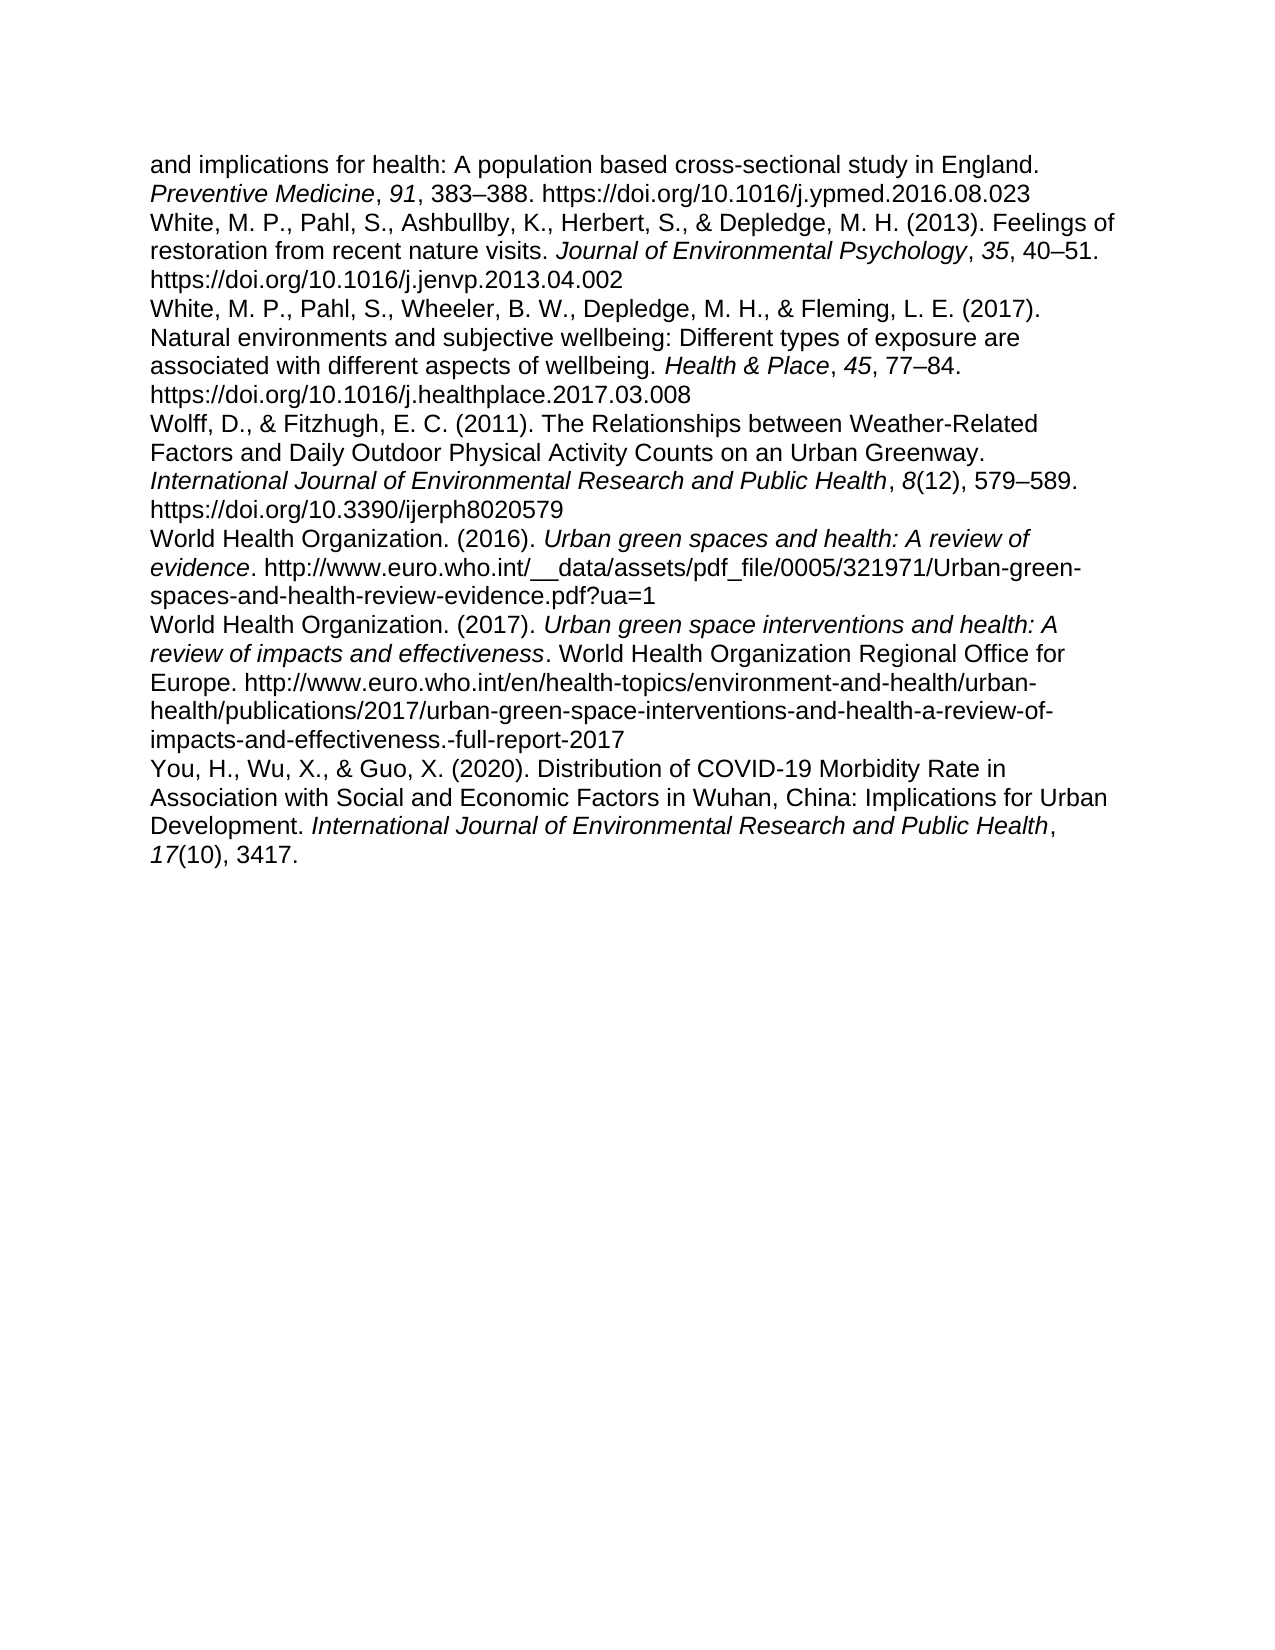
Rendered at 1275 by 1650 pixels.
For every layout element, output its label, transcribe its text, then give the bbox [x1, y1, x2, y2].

text World Health Organization. (2016). Urban green spaces and health: A review of evidence. http://www.euro.who.int/__data/assets/pdf_file/0005/321971/Urban-green-spaces-and-health-review-evidence.pdf?ua=1 [150, 524, 1125, 610]
text White, M. P., Pahl, S., Ashbullby, K., Herbert, S., & Depledge, M. H. (2013). Feelings of restoration from recent nature visits. Journal of Environmental Psychology, 35, 40–51. https://doi.org/10.1016/j.jenvp.2013.04.002 [150, 207, 1125, 294]
text World Health Organization. (2017). Urban green space interventions and health: A review of impacts and effectiveness. World Health Organization Regional Office for Europe. http://www.euro.who.int/en/health-topics/environment-and-health/urban-health/publications/2017/urban-green-space-interventions-and-health-a-review-of-impacts-and-effectiveness.-full-report-2017 [150, 610, 1125, 754]
text White, M. P., Pahl, S., Wheeler, B. W., Depledge, M. H., & Fleming, L. E. (2017). Natural environments and subjective wellbeing: Different types of exposure are associated with different aspects of wellbeing. Health & Place, 45, 77–84. https://doi.org/10.1016/j.healthplace.2017.03.008 [150, 294, 1125, 409]
text You, H., Wu, X., & Guo, X. (2020). Distribution of COVID-19 Morbidity Rate in Association with Social and Economic Factors in Wuhan, China: Implications for Urban Development. International Journal of Environmental Research and Public Health, 17(10), 3417. [150, 754, 1125, 869]
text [150, 150, 1125, 207]
text Wolff, D., & Fitzhugh, E. C. (2011). The Relationships between Weather-Related Factors and Daily Outdoor Physical Activity Counts on an Urban Greenway. International Journal of Environmental Research and Public Health, 8(12), 579–589. https://doi.org/10.3390/ijerph8020579 [150, 409, 1125, 524]
